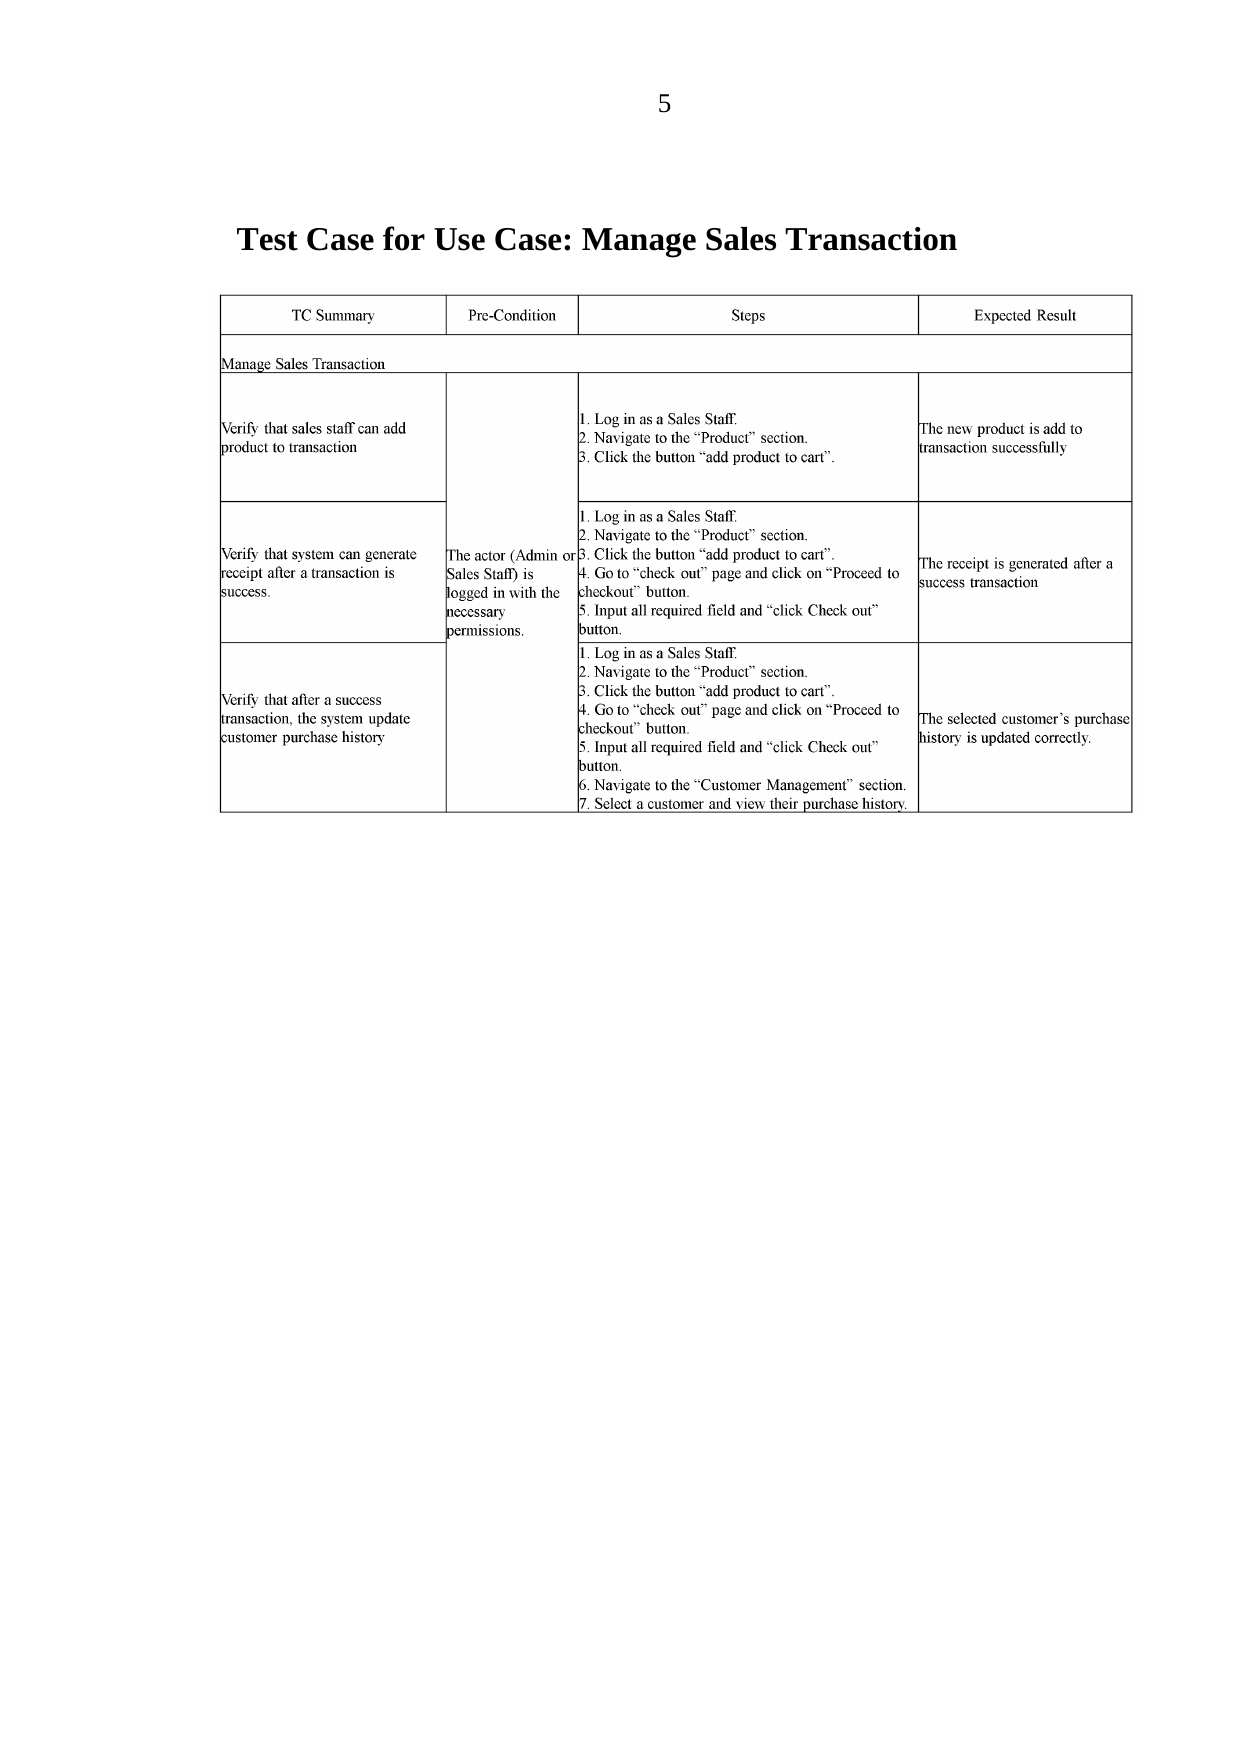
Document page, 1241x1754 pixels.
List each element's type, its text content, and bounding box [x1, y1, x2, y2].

subtitle Test Case for Use Case: Manage Sales Transaction [236, 219, 1122, 258]
picture [206, 289, 1146, 818]
